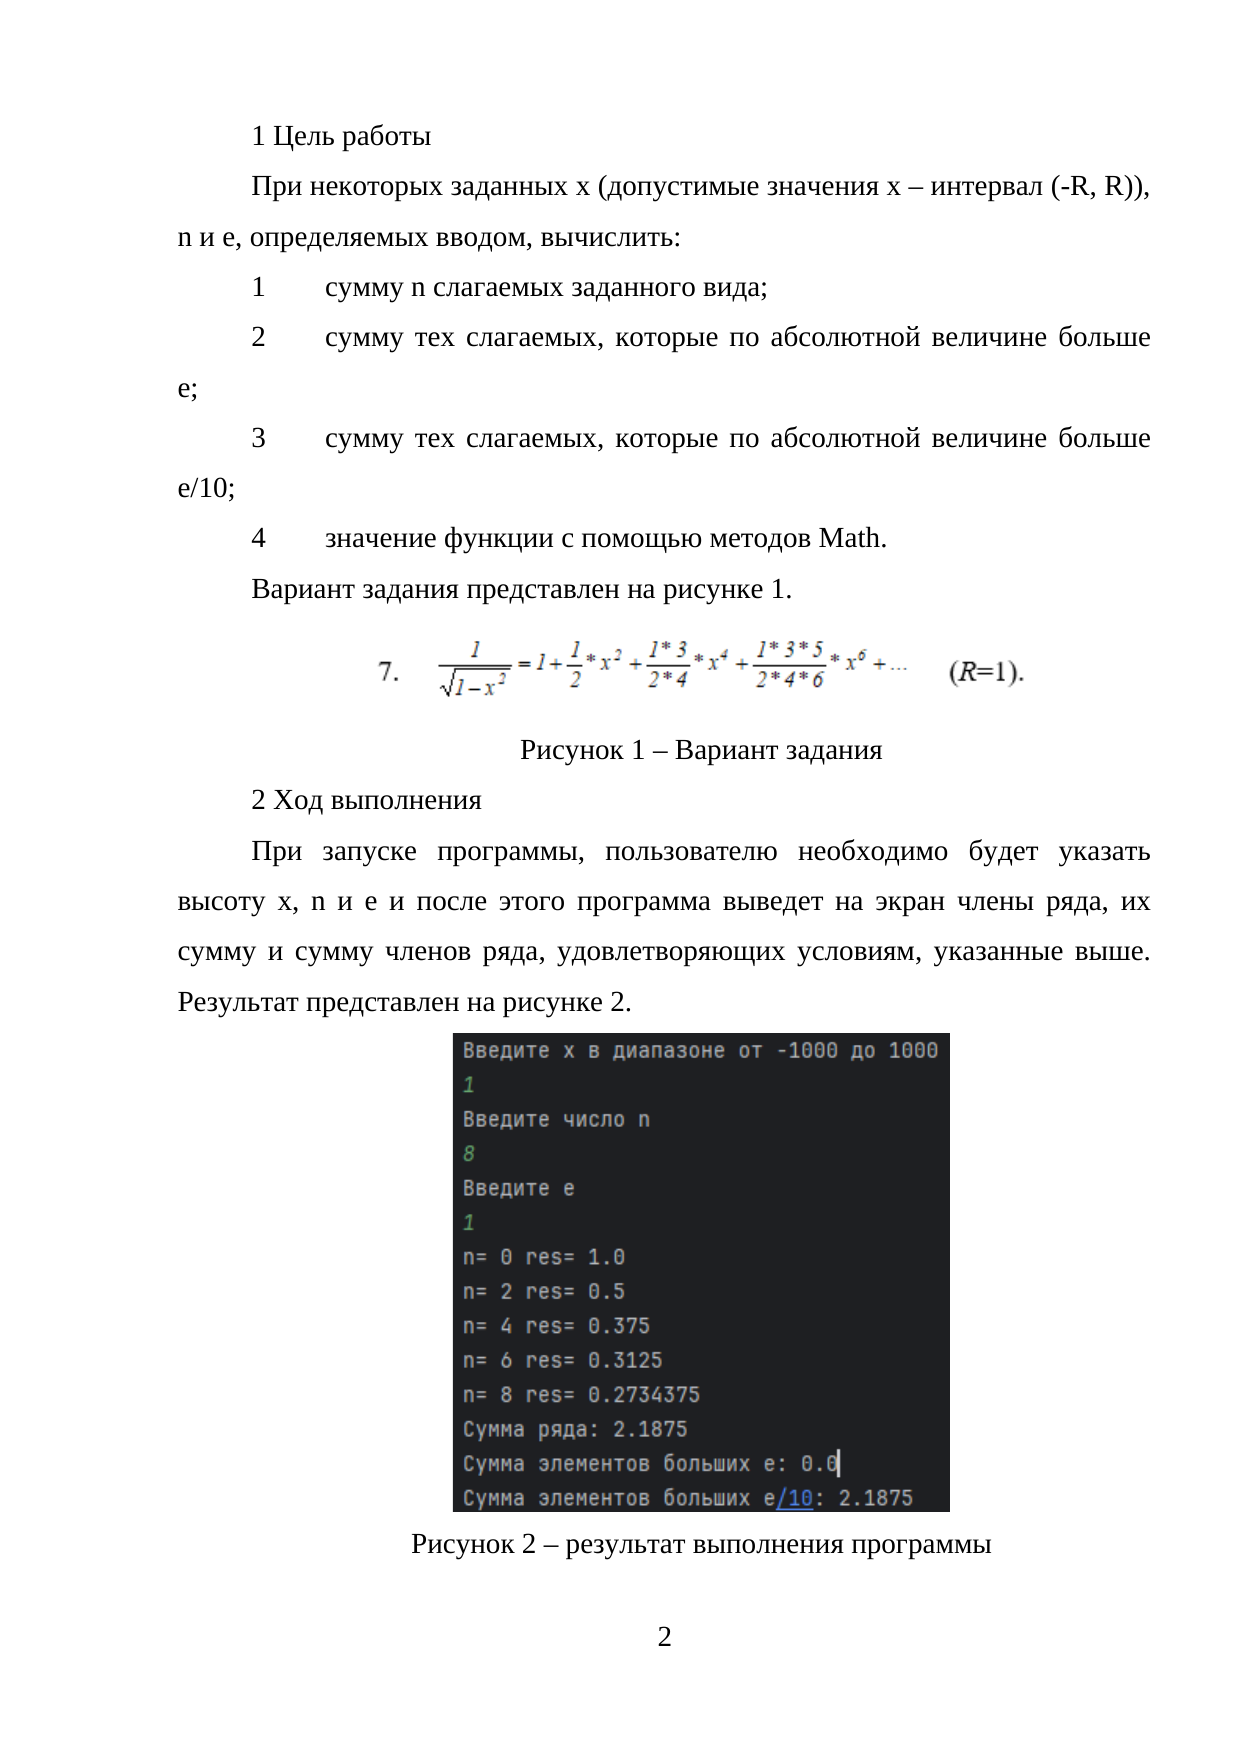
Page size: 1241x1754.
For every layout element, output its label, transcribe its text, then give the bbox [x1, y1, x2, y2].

list сумму n слагаемых заданного вида; [177, 269, 1152, 303]
list сумму тех слагаемых, которые по абсолютной величине больше e; [177, 319, 1152, 403]
text При некоторых заданных x (допустимые значения x – интервал (-R, R)), n и e, определяемых вводом, вычислить: [177, 168, 1152, 252]
text Рисунок 1 – Вариант задания [177, 732, 1152, 766]
list значение функции с помощью методов Math. [177, 521, 1152, 554]
text 2 Ход выполнения [177, 782, 1152, 816]
picture [359, 621, 1044, 719]
text 1 Цель работы [177, 118, 1152, 152]
text Вариант задания представлен на рисунке 1. [177, 571, 1152, 604]
list сумму тех слагаемых, которые по абсолютной величине больше e/10; [177, 420, 1152, 504]
text При запуске программы, пользователю необходимо будет указать высоту x, n и е и после этого программа выведет на экран члены ряда, их сумму и сумму членов ряда, удовлетворяющих условиям, указанные выше. Результат представлен на рисунке 2. [177, 833, 1152, 1017]
picture [452, 1033, 950, 1512]
text Рисунок 2 – результат выполнения программы [177, 1526, 1152, 1559]
